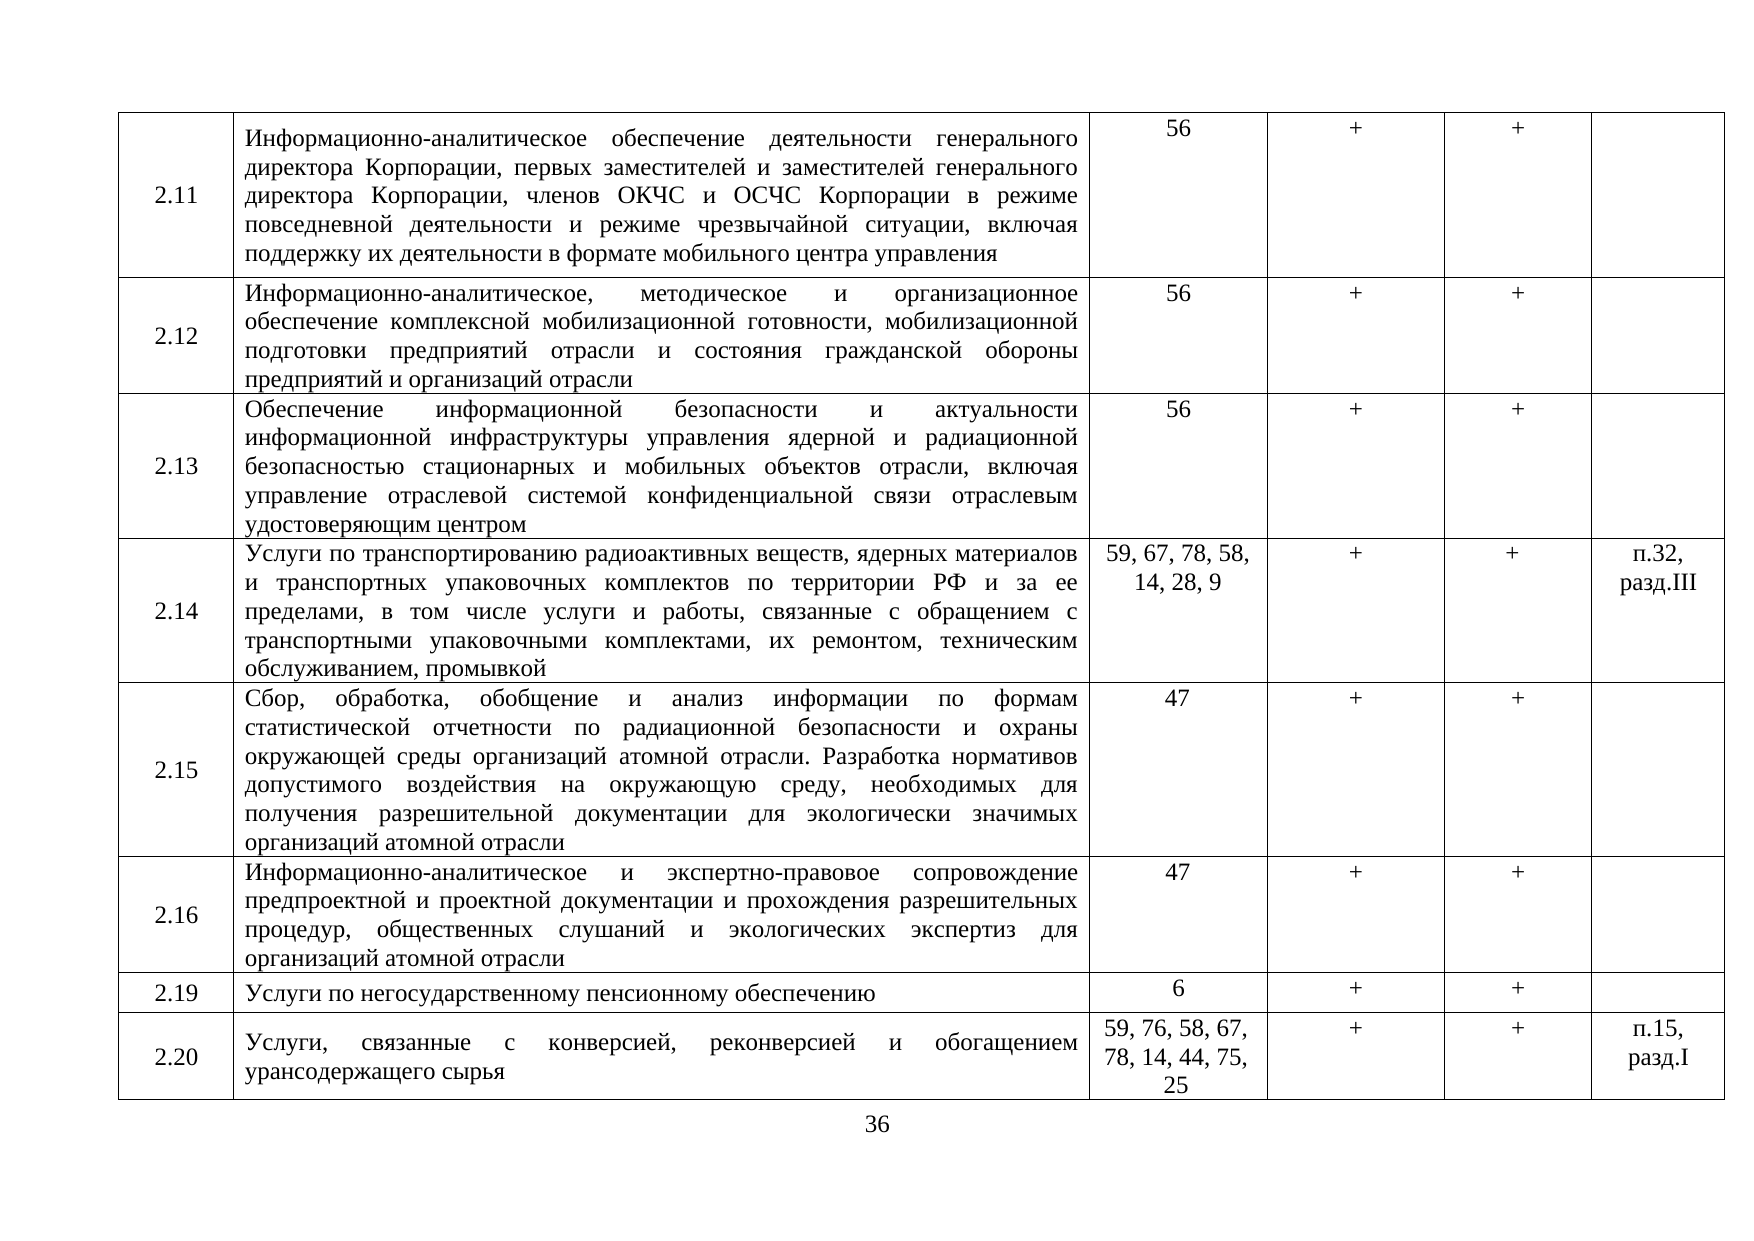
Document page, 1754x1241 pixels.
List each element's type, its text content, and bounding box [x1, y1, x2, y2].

table_cell + [1445, 539, 1591, 682]
table_cell + [1268, 973, 1444, 1012]
table_cell 2.19 [119, 973, 233, 1012]
table_cell + [1445, 683, 1591, 856]
table_cell 47 [1090, 857, 1267, 972]
table_cell + [1268, 394, 1444, 537]
table_cell 2.12 [119, 278, 233, 393]
table_cell + [1268, 539, 1444, 682]
table_cell + [1445, 973, 1591, 1012]
table_cell Услуги по негосударственному пенсионному обеспечению [234, 973, 1089, 1012]
table_cell + [1268, 113, 1444, 277]
table_cell п.15, разд.I [1592, 1013, 1724, 1099]
table_cell [1592, 857, 1724, 972]
table_cell + [1445, 278, 1591, 393]
table_cell Обеспечение информационной безопасности и актуальности информационной инфраструктуры управления ядерной и радиационной безопасностью стационарных и мобильных объектов отрасли, включая управление отраслевой системой конфиденциальной связи отраслевым удостоверяющим центром [234, 394, 1089, 537]
table_cell [1592, 973, 1724, 1012]
table_cell Услуги по транспортированию радиоактивных веществ, ядерных материалов и транспортных упаковочных комплектов по территории РФ и за ее пределами, в том числе услуги и работы, связанные с обращением с транспортными упаковочными комплектами, их ремонтом, техническим обслуживанием, промывкой [234, 539, 1089, 682]
table_cell 56 [1090, 113, 1267, 277]
table_cell + [1445, 1013, 1591, 1099]
table_cell [1592, 394, 1724, 537]
table_cell Сбор, обработка, обобщение и анализ информации по формам статистической отчетности по радиационной безопасности и охраны окружающей среды организаций атомной отрасли. Разработка нормативов допустимого воздействия на окружающую среду, необходимых для получения разрешительной документации для экологически значимых организаций атомной отрасли [234, 683, 1089, 856]
table_cell Информационно-аналитическое и экспертно-правовое сопровождение предпроектной и проектной документации и прохождения разрешительных процедур, общественных слушаний и экологических экспертиз для организаций атомной отрасли [234, 857, 1089, 972]
table_cell 2.11 [119, 113, 233, 277]
table_cell [1592, 278, 1724, 393]
table_cell 2.14 [119, 539, 233, 682]
table_cell 59, 76, 58, 67, 78, 14, 44, 75, 25 [1090, 1013, 1267, 1099]
table_cell + [1445, 857, 1591, 972]
table_cell 2.13 [119, 394, 233, 537]
table_cell 56 [1090, 278, 1267, 393]
table_cell + [1268, 683, 1444, 856]
table_cell Информационно-аналитическое, методическое и организационное обеспечение комплексной мобилизационной готовности, мобилизационной подготовки предприятий отрасли и состояния гражданской обороны предприятий и организаций отрасли [234, 278, 1089, 393]
table_cell 2.15 [119, 683, 233, 856]
table_cell 2.20 [119, 1013, 233, 1099]
table_cell + [1268, 857, 1444, 972]
table_cell Информационно-аналитическое обеспечение деятельности генерального директора Корпорации, первых заместителей и заместителей генерального директора Корпорации, членов ОКЧС и ОСЧС Корпорации в режиме повседневной деятельности и режиме чрезвычайной ситуации, включая поддержку их деятельности в формате мобильного центра управления [234, 113, 1089, 277]
table_cell + [1268, 1013, 1444, 1099]
table_cell 6 [1090, 973, 1267, 1012]
table_cell [1592, 683, 1724, 856]
table_cell 2.16 [119, 857, 233, 972]
table_cell + [1445, 394, 1591, 537]
table_cell 47 [1090, 683, 1267, 856]
table_cell 56 [1090, 394, 1267, 537]
table_cell + [1445, 113, 1591, 277]
table_cell [1592, 113, 1724, 277]
table_cell + [1268, 278, 1444, 393]
table_cell Услуги, связанные с конверсией, реконверсией и обогащением урансодержащего сырья [234, 1013, 1089, 1099]
table_cell 59, 67, 78, 58, 14, 28, 9 [1090, 539, 1267, 682]
table_cell п.32, разд.III [1592, 539, 1724, 682]
